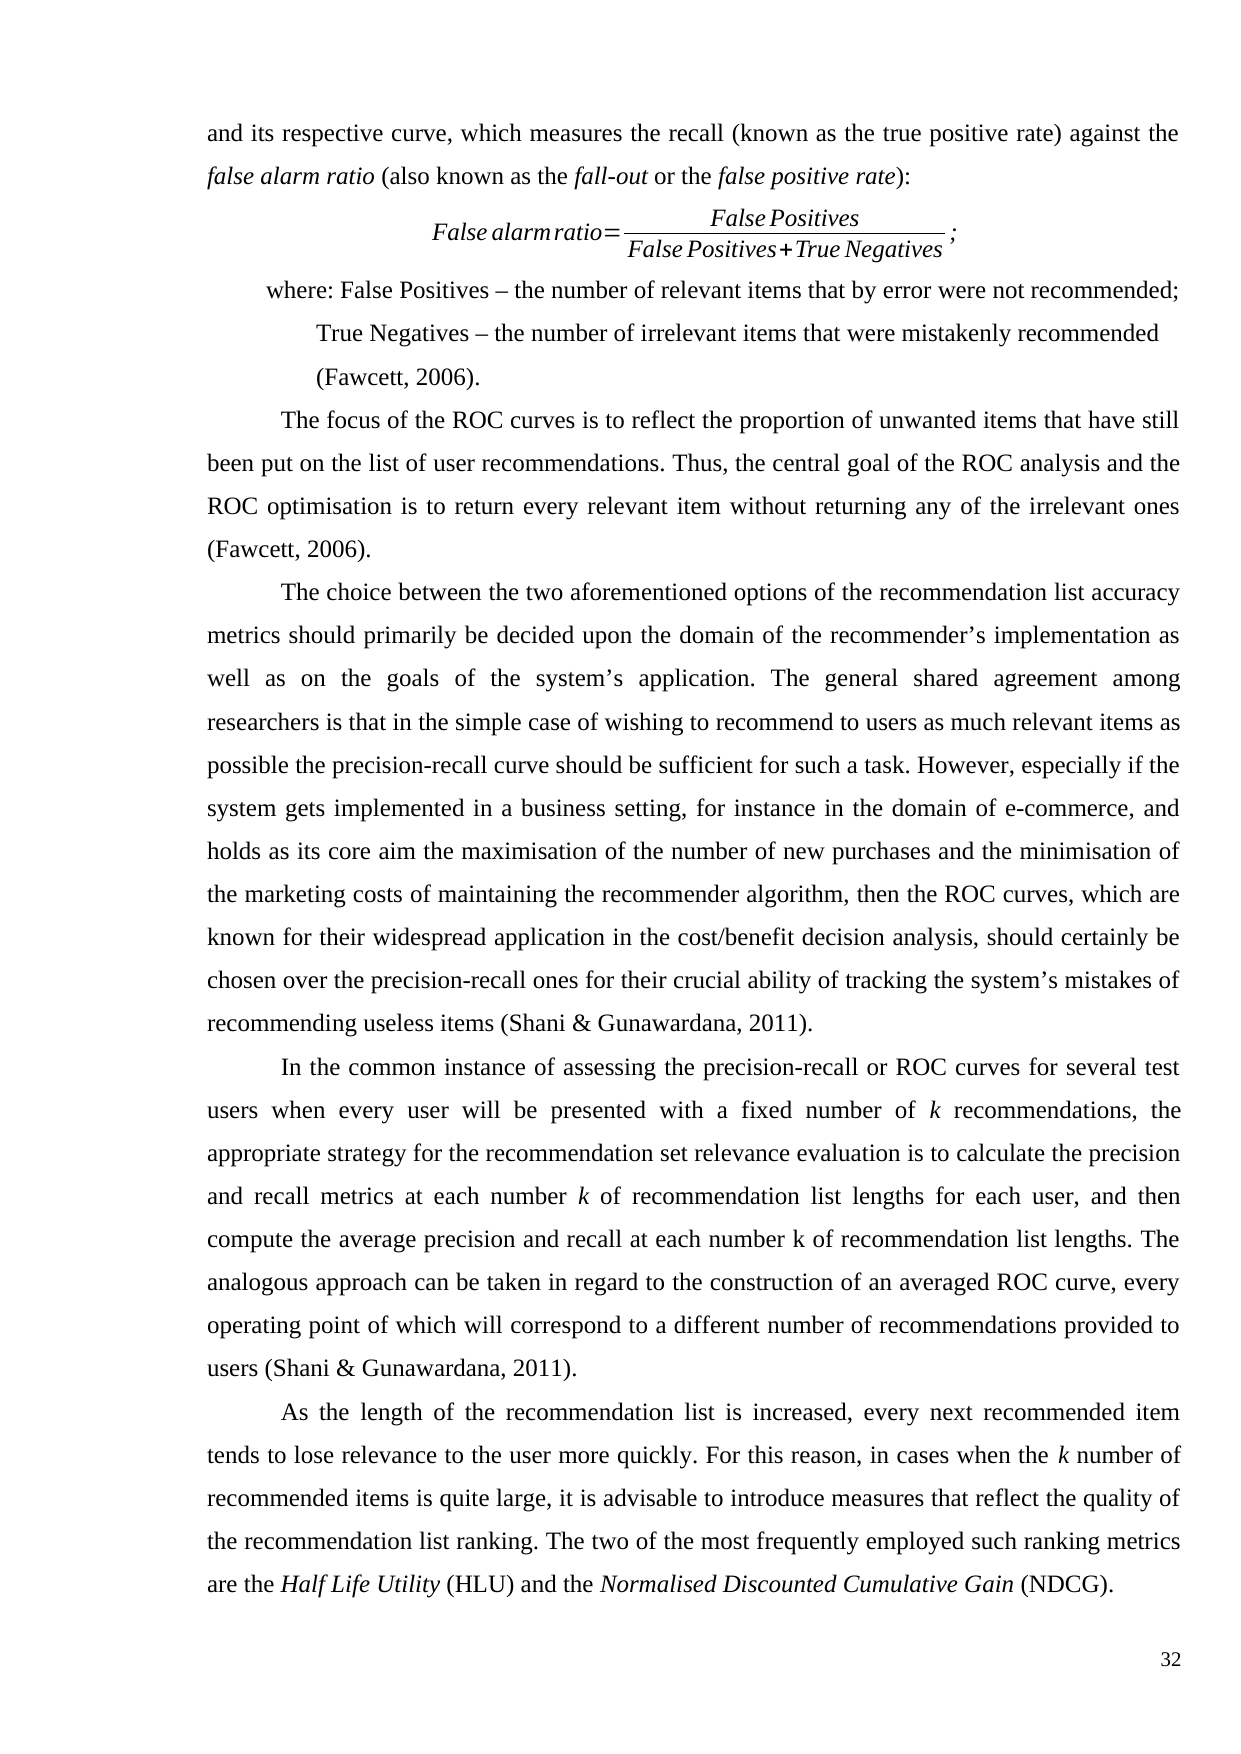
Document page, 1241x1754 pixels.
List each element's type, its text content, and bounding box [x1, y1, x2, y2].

text (Fawcett, 2006). [207, 362, 1181, 390]
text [207, 118, 1181, 190]
text True Negatives – the number of irrelevant items that were mistakenly recommended [207, 318, 1181, 347]
text In the common instance of assessing the precision-recall or ROC curves for several test users when every user will be presented with a fixed number of k recommendations, the appropriate strategy for the recommendation set relevance evaluation is to calculate the precision and recall metrics at each number k of recommendation list lengths for each user, and then compute the average precision and recall at each number k of recommendation list lengths. The analogous approach can be taken in regard to the construction of an averaged ROC curve, every operating point of which will correspond to a different number of recommendations provided to users (Shani & Gunawardana, 2011). [207, 1052, 1181, 1382]
text The focus of the ROC curves is to reflect the proportion of unwanted items that have still been put on the list of user recommendations. Thus, the central goal of the ROC analysis and the ROC optimisation is to return every relevant item without returning any of the irrelevant ones (Fawcett, 2006). [207, 405, 1181, 563]
text where: False Positives – the number of relevant items that by error were not recommended; [266, 275, 1181, 304]
text The choice between the two aforementioned options of the recommendation list accuracy metrics should primarily be decided upon the domain of the recommender’s implementation as well as on the goals of the system’s application. The general shared agreement among researchers is that in the simple case of wishing to recommend to users as much relevant items as possible the precision-recall curve should be sufficient for such a task. However, especially if the system gets implemented in a business setting, for instance in the domain of e-commerce, and holds as its core aim the maximisation of the number of new purchases and the minimisation of the marketing costs of maintaining the recommender algorithm, then the ROC curves, which are known for their widespread application in the cost/benefit decision analysis, should certainly be chosen over the precision-recall ones for their crucial ability of tracking the system’s mistakes of recommending useless items (Shani & Gunawardana, 2011). [207, 577, 1181, 1037]
text As the length of the recommendation list is increased, every next recommended item tends to lose relevance to the user more quickly. For this reason, in cases when the k number of recommended items is quite large, it is advisable to introduce measures that reflect the quality of the recommendation list ranking. The two of the most frequently employed such ranking metrics are the Half Life Utility (HLU) and the Normalised Discounted Cumulative Gain (NDCG). [207, 1397, 1181, 1598]
